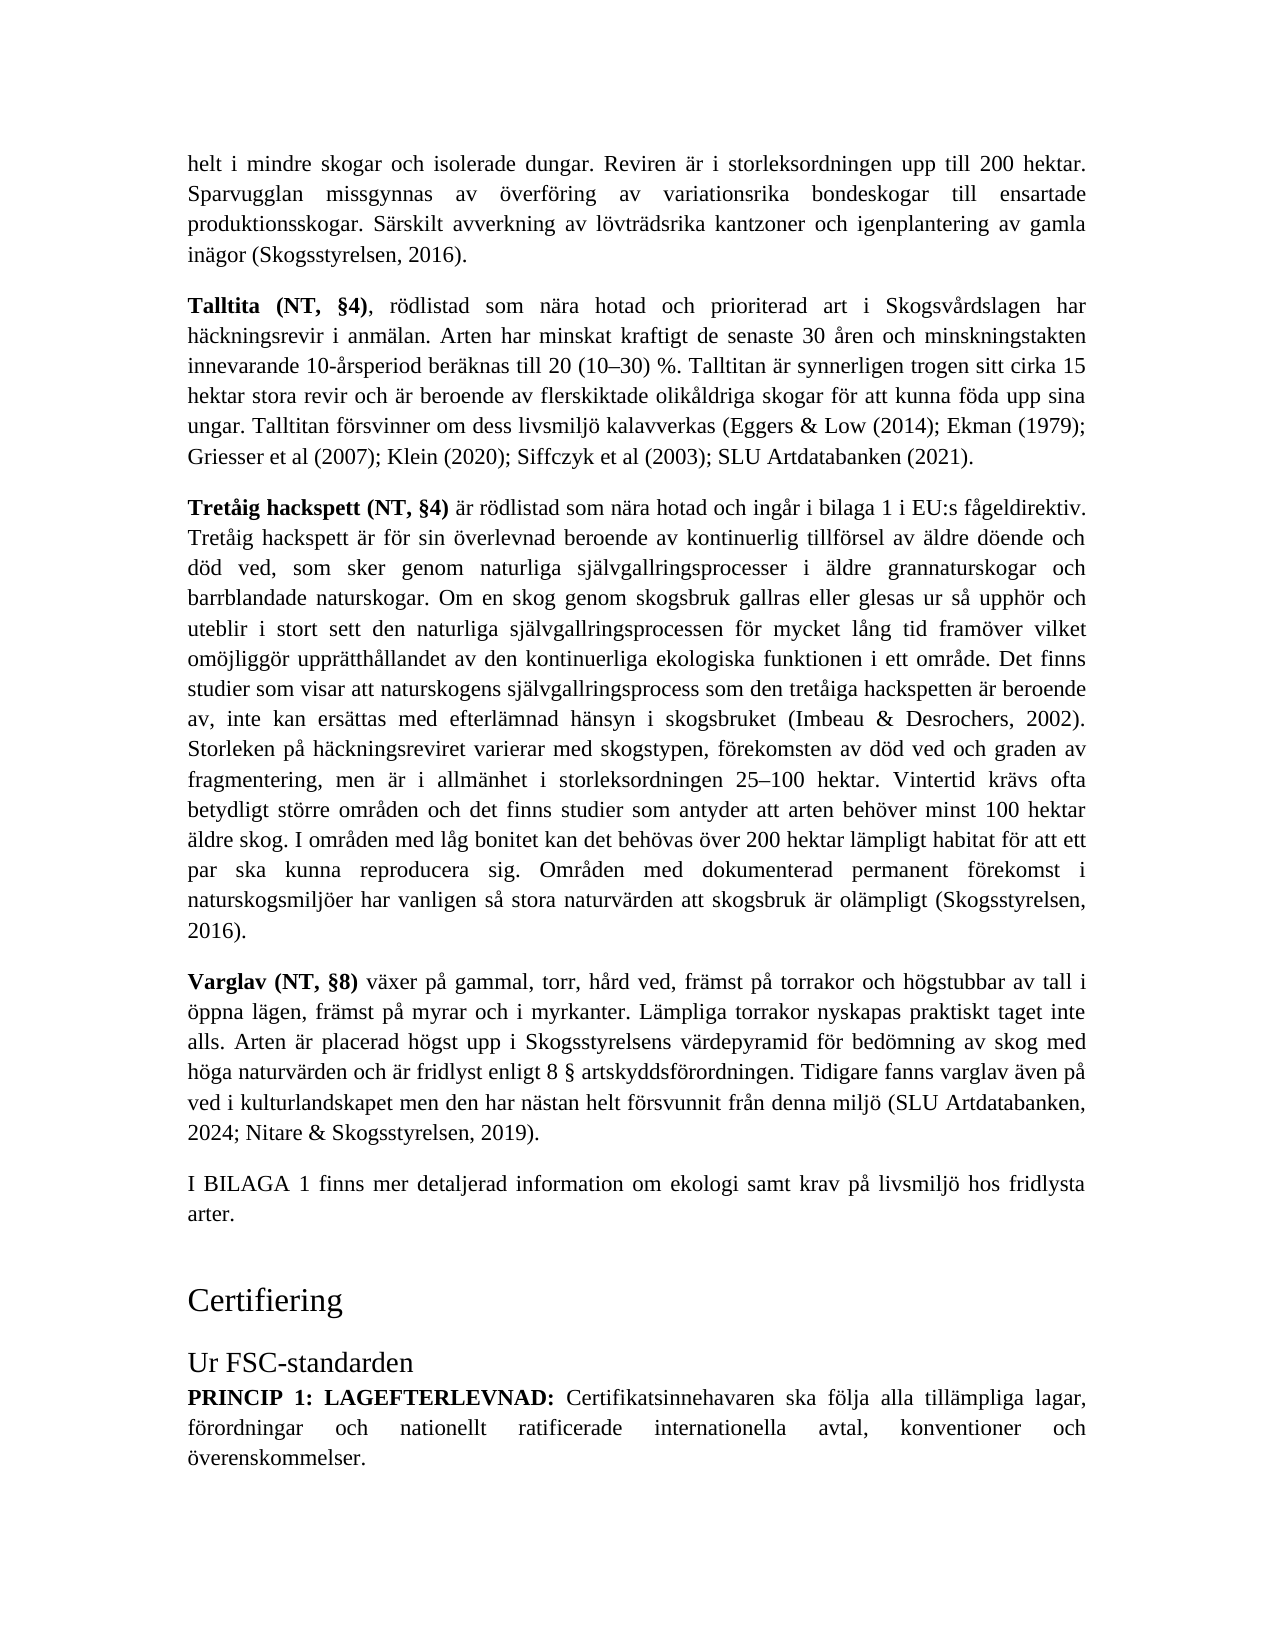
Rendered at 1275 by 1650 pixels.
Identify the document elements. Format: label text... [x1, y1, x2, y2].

text Talltita (NT, §4), rödlistad som nära hotad och prioriterad art i Skogsvårdslagen har häckningsrevir i anmälan. Arten har minskat kraftigt de senaste 30 åren och minskningstakten innevarande 10-årsperiod beräknas till 20 (10–30) %. Talltitan är synnerligen trogen sitt cirka 15 hektar stora revir och är beroende av flerskiktade olikåldriga skogar för att kunna föda upp sina ungar. Talltitan försvinner om dess livsmiljö kalavverkas (Eggers & Low (2014); Ekman (1979); Griesser et al (2007); Klein (2020); Siffczyk et al (2003); SLU Artdatabanken (2021). [187, 292, 1087, 469]
text I BILAGA 1 finns mer detaljerad information om ekologi samt krav på livsmiljö hos fridlysta arter. [187, 1170, 1087, 1226]
subtitle Certifiering [187, 1280, 1087, 1318]
text PRINCIP 1: LAGEFTERLEVNAD: Certifikatsinnehavaren ska följa alla tillämpliga lagar, förordningar och nationellt ratificerade internationella avtal, konventioner och överenskommelser. [187, 1384, 1087, 1470]
text Tretåig hackspett (NT, §4) är rödlistad som nära hotad och ingår i bilaga 1 i EU:s fågeldirektiv. Tretåig hackspett är för sin överlevnad beroende av kontinuerlig tillförsel av äldre döende och död ved, som sker genom naturliga självgallringsprocesser i äldre grannaturskogar och barrblandade naturskogar. Om en skog genom skogsbruk gallras eller glesas ur så upphör och uteblir i stort sett den naturliga självgallringsprocessen för mycket lång tid framöver vilket omöjliggör upprätthållandet av den kontinuerliga ekologiska funktionen i ett område. Det finns studier som visar att naturskogens självgallringsprocess som den tretåiga hackspetten är beroende av, inte kan ersättas med efterlämnad hänsyn i skogsbruket (Imbeau & Desrochers, 2002). Storleken på häckningsreviret varierar med skogstypen, förekomsten av död ved och graden av fragmentering, men är i allmänhet i storleksordningen 25–100 hektar. Vintertid krävs ofta betydligt större områden och det finns studier som antyder att arten behöver minst 100 hektar äldre skog. I områden med låg bonitet kan det behövas över 200 hektar lämpligt habitat för att ett par ska kunna reproducera sig. Områden med dokumenterad permanent förekomst i naturskogsmiljöer har vanligen så stora naturvärden att skogsbruk är olämpligt (Skogsstyrelsen, 2016). [187, 494, 1087, 943]
text Varglav (NT, §8) växer på gammal, torr, hård ved, främst på torrakor och högstubbar av tall i öppna lägen, främst på myrar och i myrkanter. Lämpliga torrakor nyskapas praktiskt taget inte alls. Arten är placerad högst upp i Skogsstyrelsens värdepyramid för bedömning av skog med höga naturvärden och är fridlyst enligt 8 § artskyddsförordningen. Tidigare fanns varglav även på ved i kulturlandskapet men den har nästan helt försvunnit från denna miljö (SLU Artdatabanken, 2024; Nitare & Skogsstyrelsen, 2019). [187, 968, 1087, 1145]
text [187, 150, 1087, 267]
subtitle Ur FSC-standarden [187, 1345, 1087, 1379]
